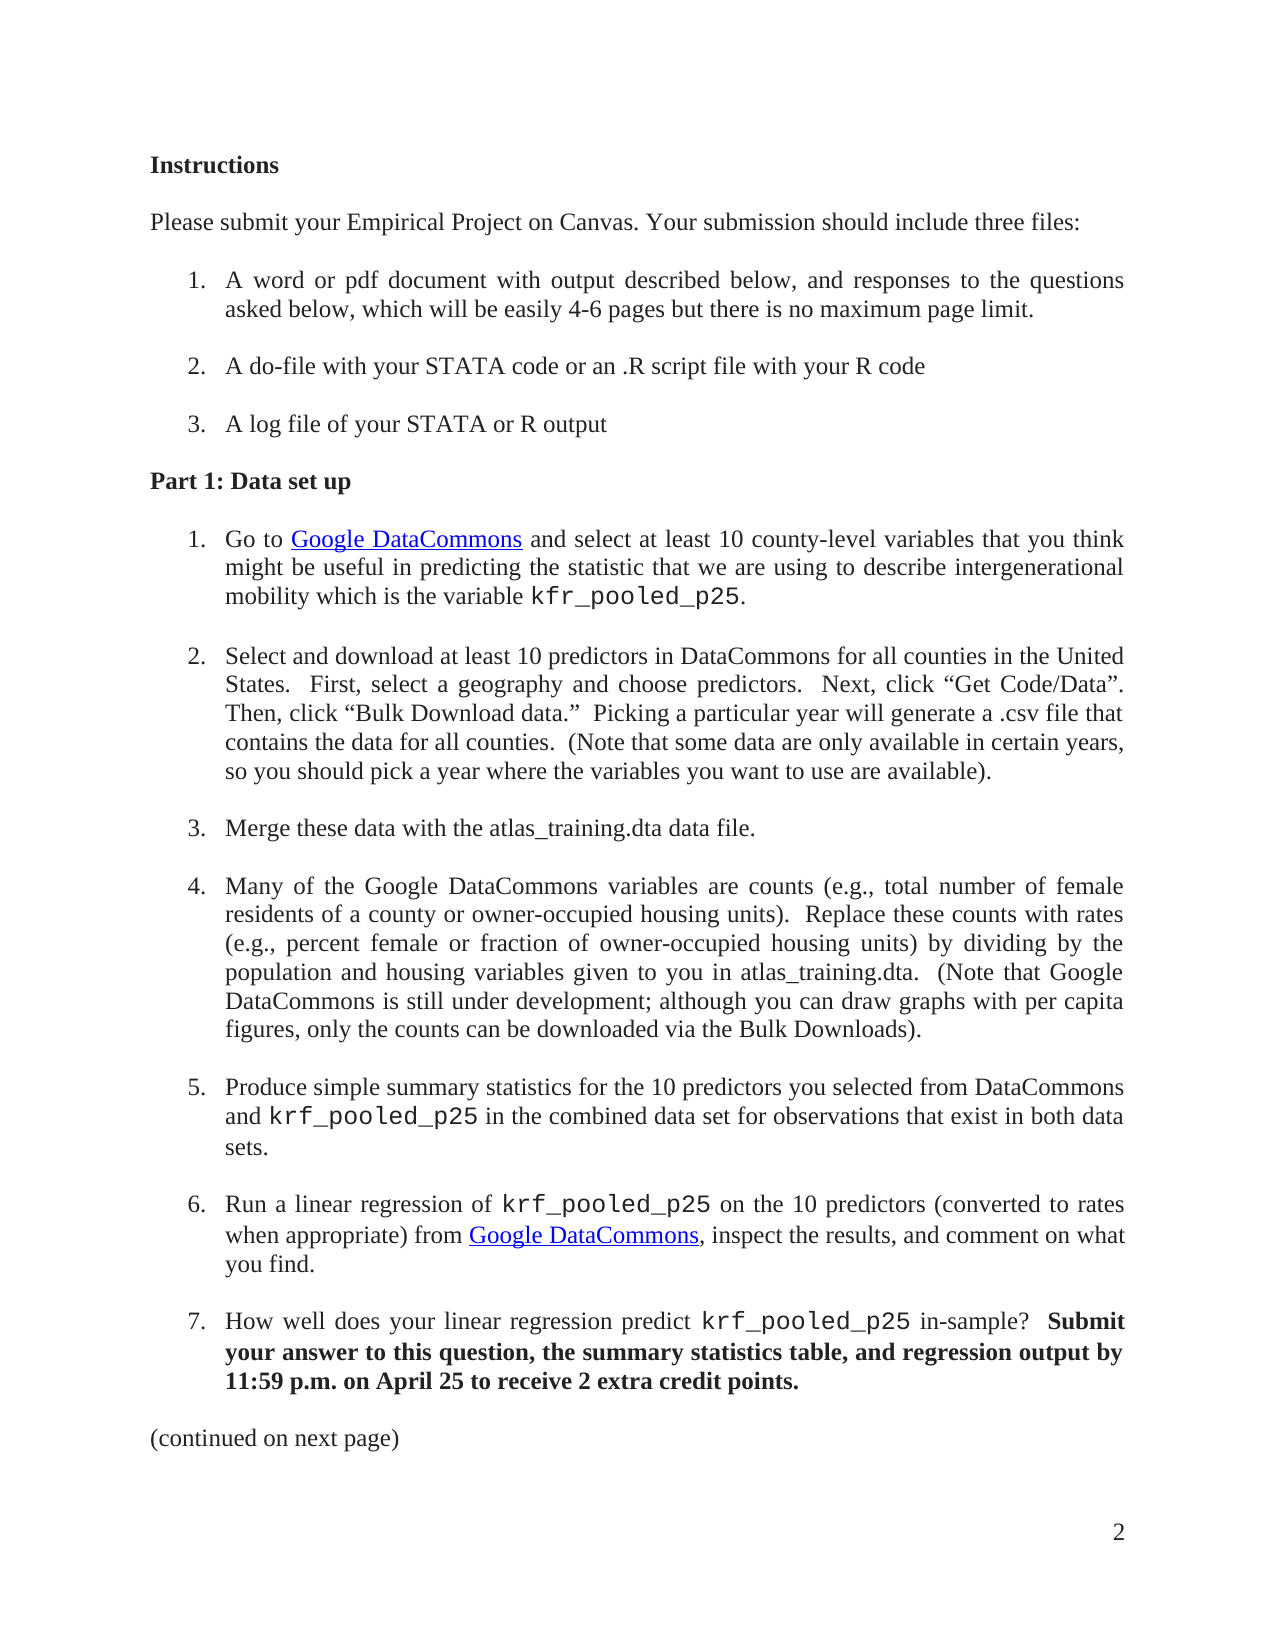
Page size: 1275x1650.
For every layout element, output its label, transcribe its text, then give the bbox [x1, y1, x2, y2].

list Select and download at least 10 predictors in DataCommons for all counties in the United States. First, select a geography and choose predictors. Next, click “Get Code/Data”. Then, click “Bulk Download data.” Picking a particular year will generate a .csv file that contains the data for all counties. (Note that some data are only available in certain years, so you should pick a year where the variables you want to use are available). [187, 641, 1125, 784]
list A log file of your STATA or R output [187, 409, 1125, 437]
text (continued on next page) [150, 1423, 1125, 1452]
list Merge these data with the atlas_training.dta data file. [187, 813, 1125, 842]
list Produce simple summary statistics for the 10 predictors you selected from DataCommons and krf_pooled_p25 in the combined data set for observations that exist in both data sets. [187, 1072, 1125, 1160]
list How well does your linear regression predict krf_pooled_p25 in-sample? Submit your answer to this question, the summary statistics table, and regression output by 11:59 p.m. on April 25 to receive 2 extra credit points. [187, 1306, 1125, 1394]
text Please submit your Empirical Project on Canvas. Your submission should include three files: [150, 207, 1125, 236]
list Go to Google DataCommons and select at least 10 county-level variables that you think might be useful in predicting the statistic that we are using to describe intergenerational mobility which is the variable kfr_pooled_p25. [187, 524, 1125, 612]
list A do-file with your STATA code or an .R script file with your R code [187, 351, 1125, 380]
text Part 1: Data set up [150, 466, 1125, 495]
list A word or pdf document with output described below, and responses to the questions asked below, which will be easily 4-6 pages but there is no maximum page limit. [187, 265, 1125, 322]
text Instructions [150, 150, 1125, 179]
list Many of the Google DataCommons variables are counts (e.g., total number of female residents of a county or owner-occupied housing units). Replace these counts with rates (e.g., percent female or fraction of owner-occupied housing units) by dividing by the population and housing variables given to you in atlas_training.dta. (Note that Google DataCommons is still under development; although you can draw graphs with per capita figures, only the counts can be downloaded via the Bulk Downloads). [187, 871, 1125, 1043]
list Run a linear regression of krf_pooled_p25 on the 10 predictors (converted to rates when appropriate) from Google DataCommons, inspect the results, and comment on what you find. [187, 1189, 1125, 1277]
